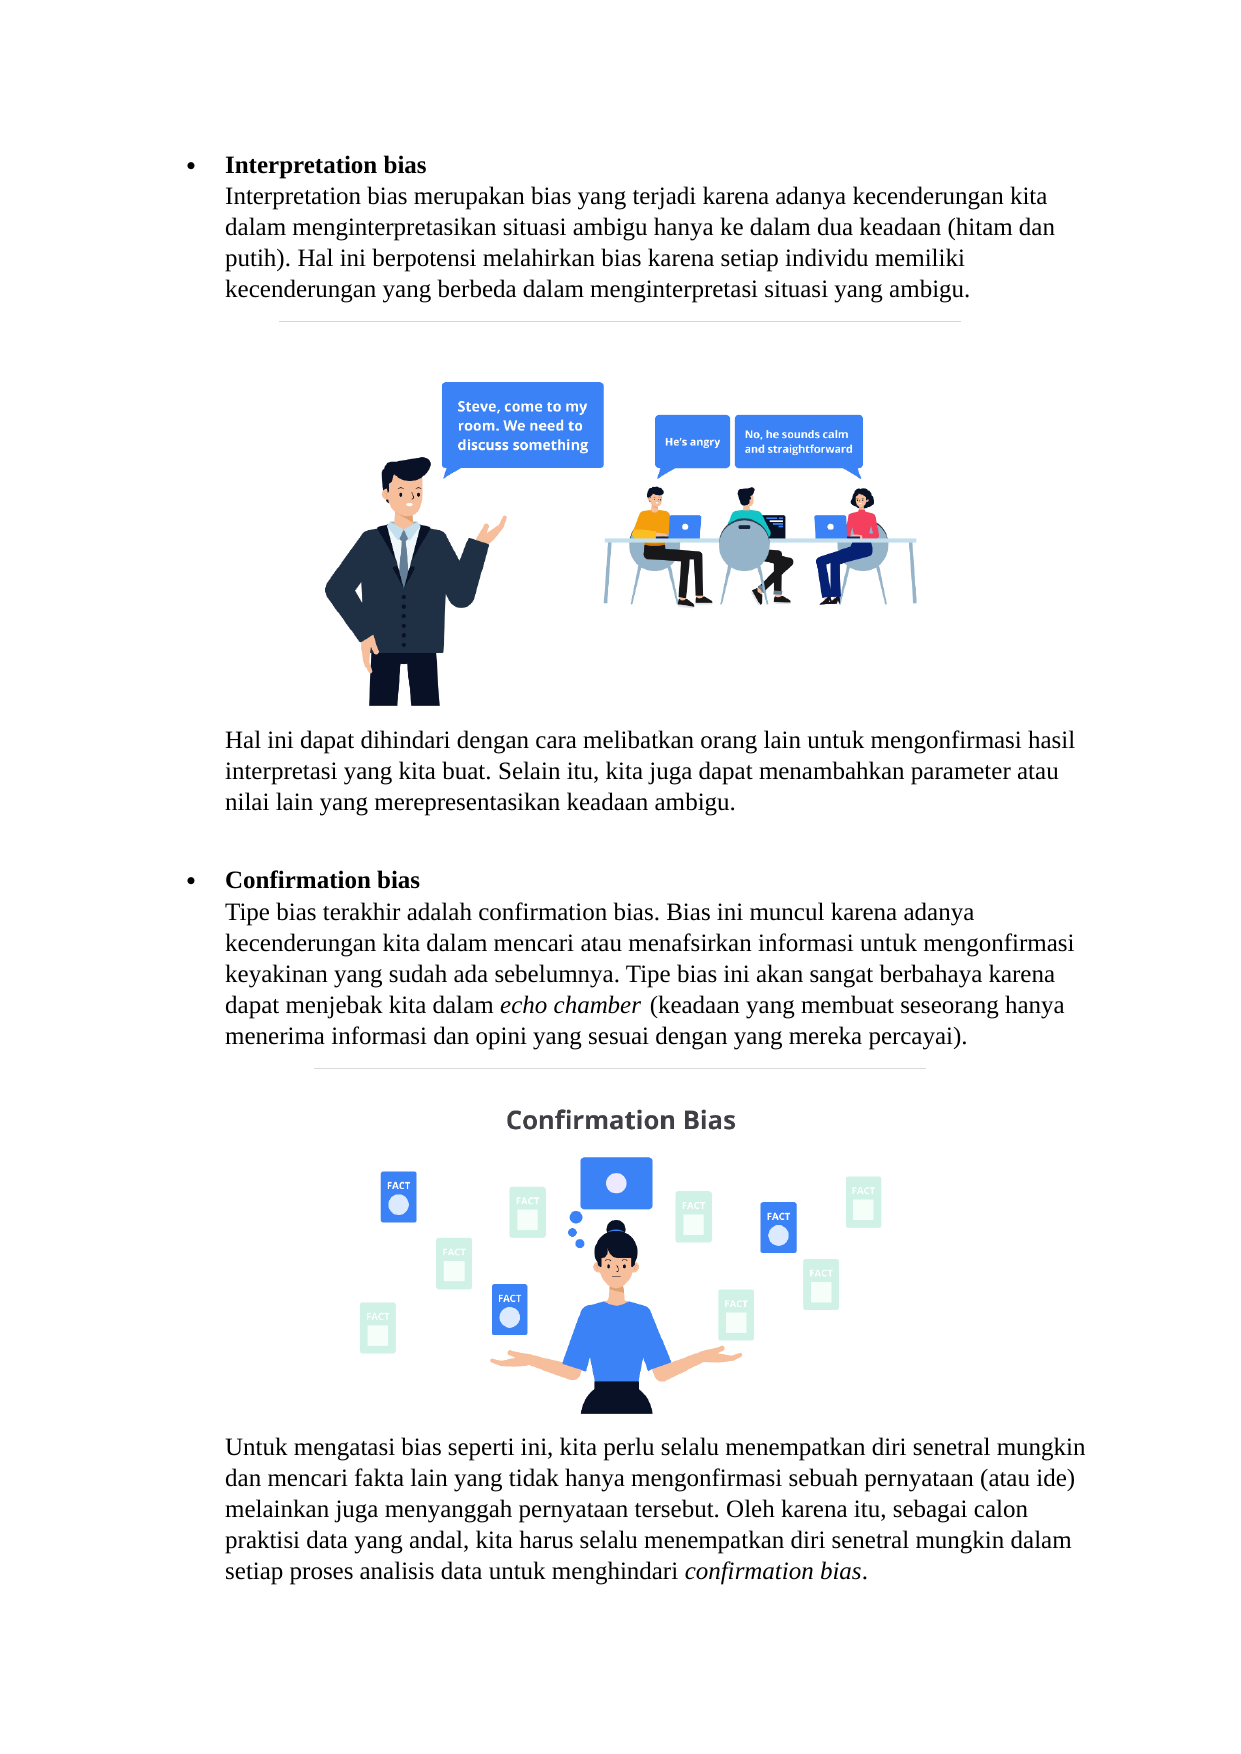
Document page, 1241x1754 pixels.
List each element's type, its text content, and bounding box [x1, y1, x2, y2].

text Hal ini dapat dihindari dengan cara melibatkan orang lain untuk mengonfirmasi hasil interpretasi yang kita buat. Selain itu, kita juga dapat menambahkan parameter atau nilai lain yang merepresentasikan keadaan ambigu. [225, 725, 1090, 847]
list Confirmation bias Tipe bias terakhir adalah confirmation bias. Bias ini muncul karena adanya kecenderungan kita dalam mencari atau menafsirkan informasi untuk mengonfirmasi keyakinan yang sudah ada sebelumnya. Tipe bias ini akan sangat berbahaya karena dapat menjebak kita dalam echo chamber (keadaan yang membuat seseorang hanya menerima informasi dan opini yang sesuai dengan yang mereka percayai). [187, 866, 1090, 1049]
picture [314, 1068, 927, 1414]
text Untuk mengatasi bias seperti ini, kita perlu selalu menempatkan diri senetral mungkin dan mencari fakta lain yang tidak hanya mengonfirmasi sebuah pernyataan (atau ide) melainkan juga menyanggah pernyataan tersebut. Oleh karena itu, sebagai calon praktisi data yang andal, kita harus selalu menempatkan diri senetral mungkin dalam setiap proses analisis data untuk menghindari confirmation bias. [225, 1432, 1090, 1585]
picture [279, 321, 962, 706]
list Interpretation bias Interpretation bias merupakan bias yang terjadi karena adanya kecenderungan kita dalam menginterpretasikan situasi ambigu hanya ke dalam dua keadaan (hitam dan putih). Hal ini berpotensi melahirkan bias karena setiap individu memiliki kecenderungan yang berbeda dalam menginterpretasi situasi yang ambigu. [187, 150, 1090, 303]
